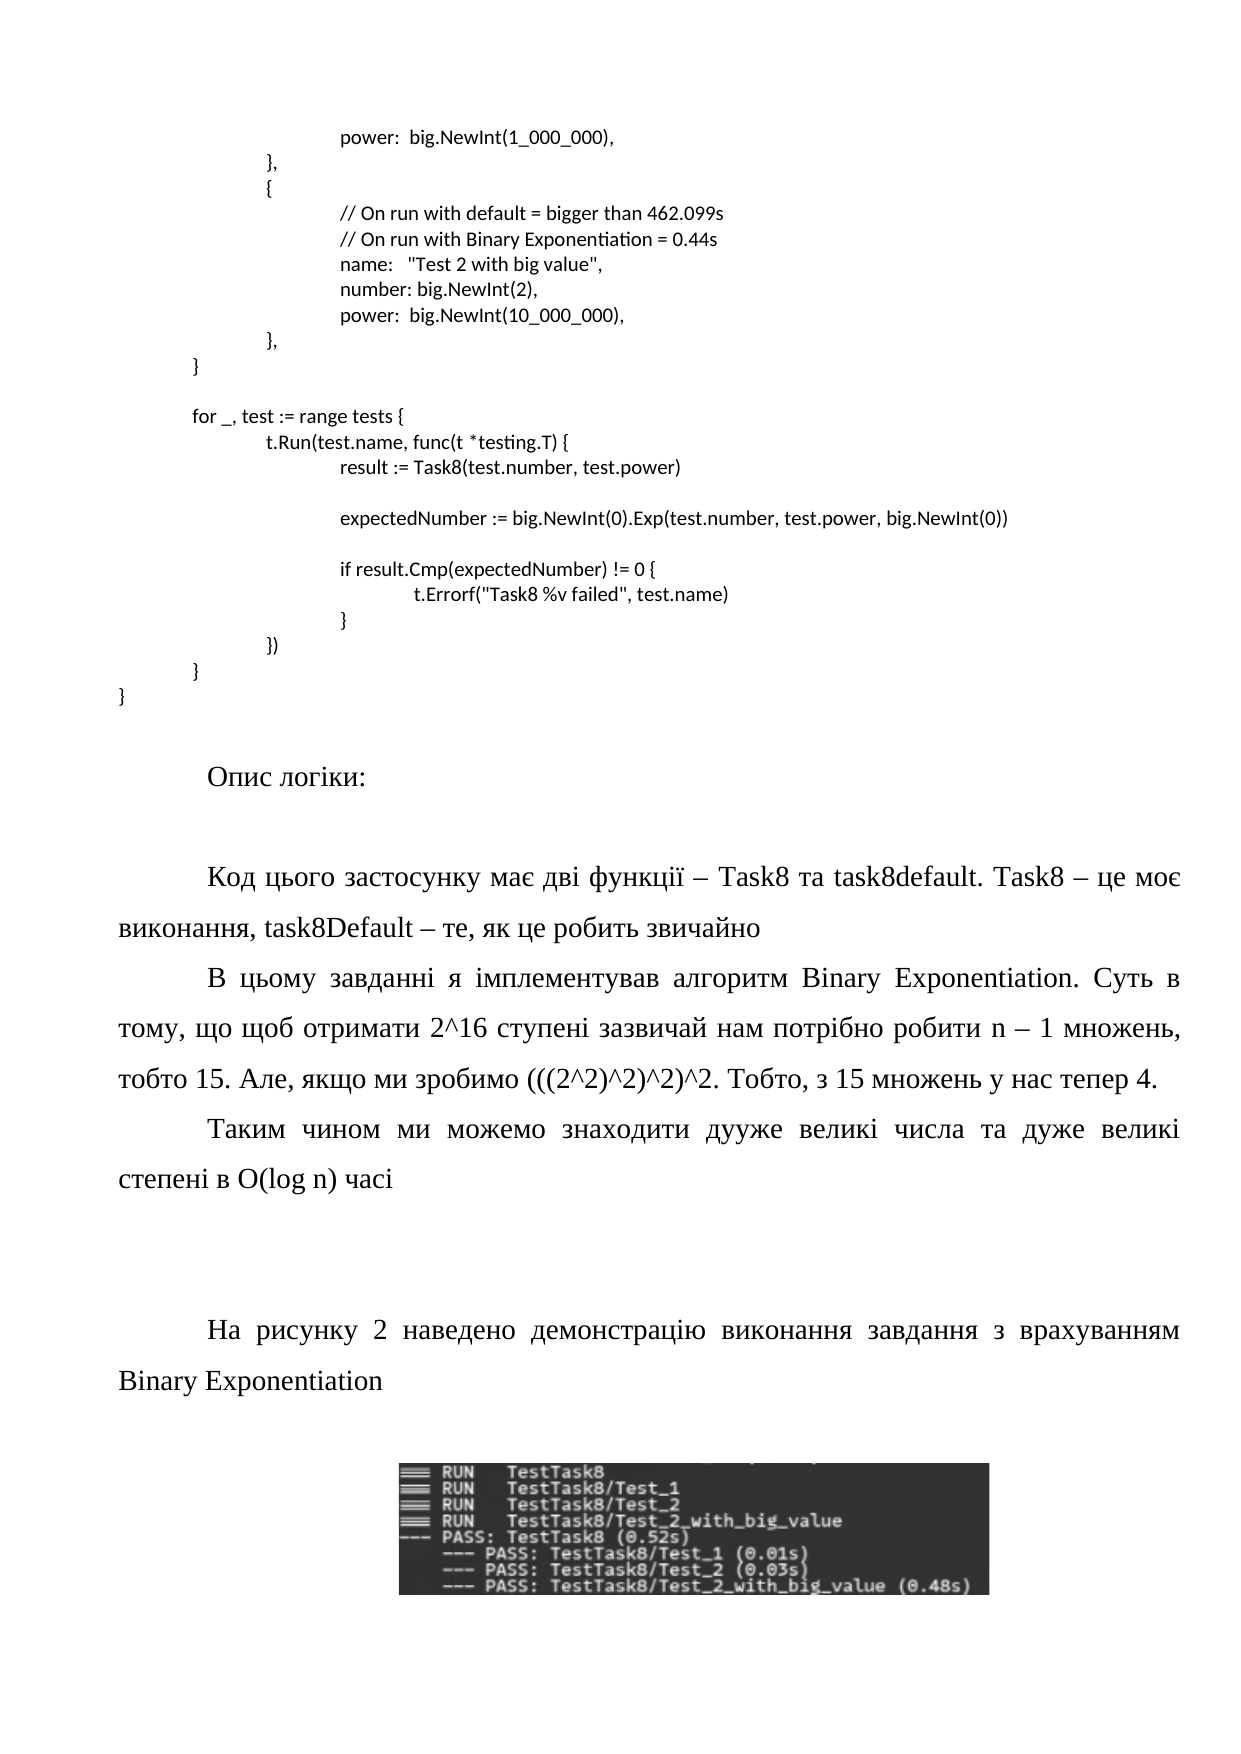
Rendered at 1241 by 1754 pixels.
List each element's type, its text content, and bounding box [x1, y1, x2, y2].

text Код цього застосунку має дві функції – Task8 та task8default. Task8 – це моє виконання, task8Default – те, як це робить звичайно [118, 859, 1181, 943]
text expectedNumber := big.NewInt(0).Exp(test.number, test.power, big.NewInt(0)) [118, 505, 1181, 531]
text На рисунку 2 наведено демонстрацію виконання завдання з врахуванням Binary Exponentiation [118, 1312, 1181, 1396]
text // On run with Binary Exponentiation = 0.44s [118, 226, 1181, 251]
text } [118, 658, 1181, 683]
text Таким чином ми можемо знаходити дууже великі числа та дуже великі степені в O(log n) часі [118, 1111, 1181, 1195]
text } [118, 353, 1181, 378]
text }) [118, 632, 1181, 658]
text { [118, 175, 1181, 200]
text if result.Cmp(expectedNumber) != 0 { [118, 556, 1181, 582]
text } [118, 683, 1181, 709]
text for _, test := range tests { [118, 404, 1181, 429]
text power: big.NewInt(1_000_000), [118, 124, 1181, 149]
text name: "Test 2 with big value", [118, 251, 1181, 277]
text В цьому завданні я імплементував алгоритм Binary Exponentiation. Суть в тому, що щоб отримати 2^16 ступені зазвичай нам потрібно робити n – 1 множень, тобто 15. Але, якщо ми зробимо (((2^2)^2)^2)^2. Тобто, з 15 множень у нас тепер 4. [118, 960, 1181, 1094]
text t.Errorf("Task8 %v failed", test.name) [118, 582, 1181, 607]
text // On run with default = bigger than 462.099s [118, 200, 1181, 226]
text number: big.NewInt(2), [118, 277, 1181, 302]
text power: big.NewInt(10_000_000), [118, 302, 1181, 327]
text t.Run(test.name, func(t *testing.T) { [118, 429, 1181, 454]
text } [118, 607, 1181, 632]
text Опис логіки: [118, 759, 1181, 792]
text }, [118, 149, 1181, 175]
text result := Task8(test.number, test.power) [118, 454, 1181, 480]
text }, [118, 327, 1181, 353]
picture [398, 1463, 990, 1595]
